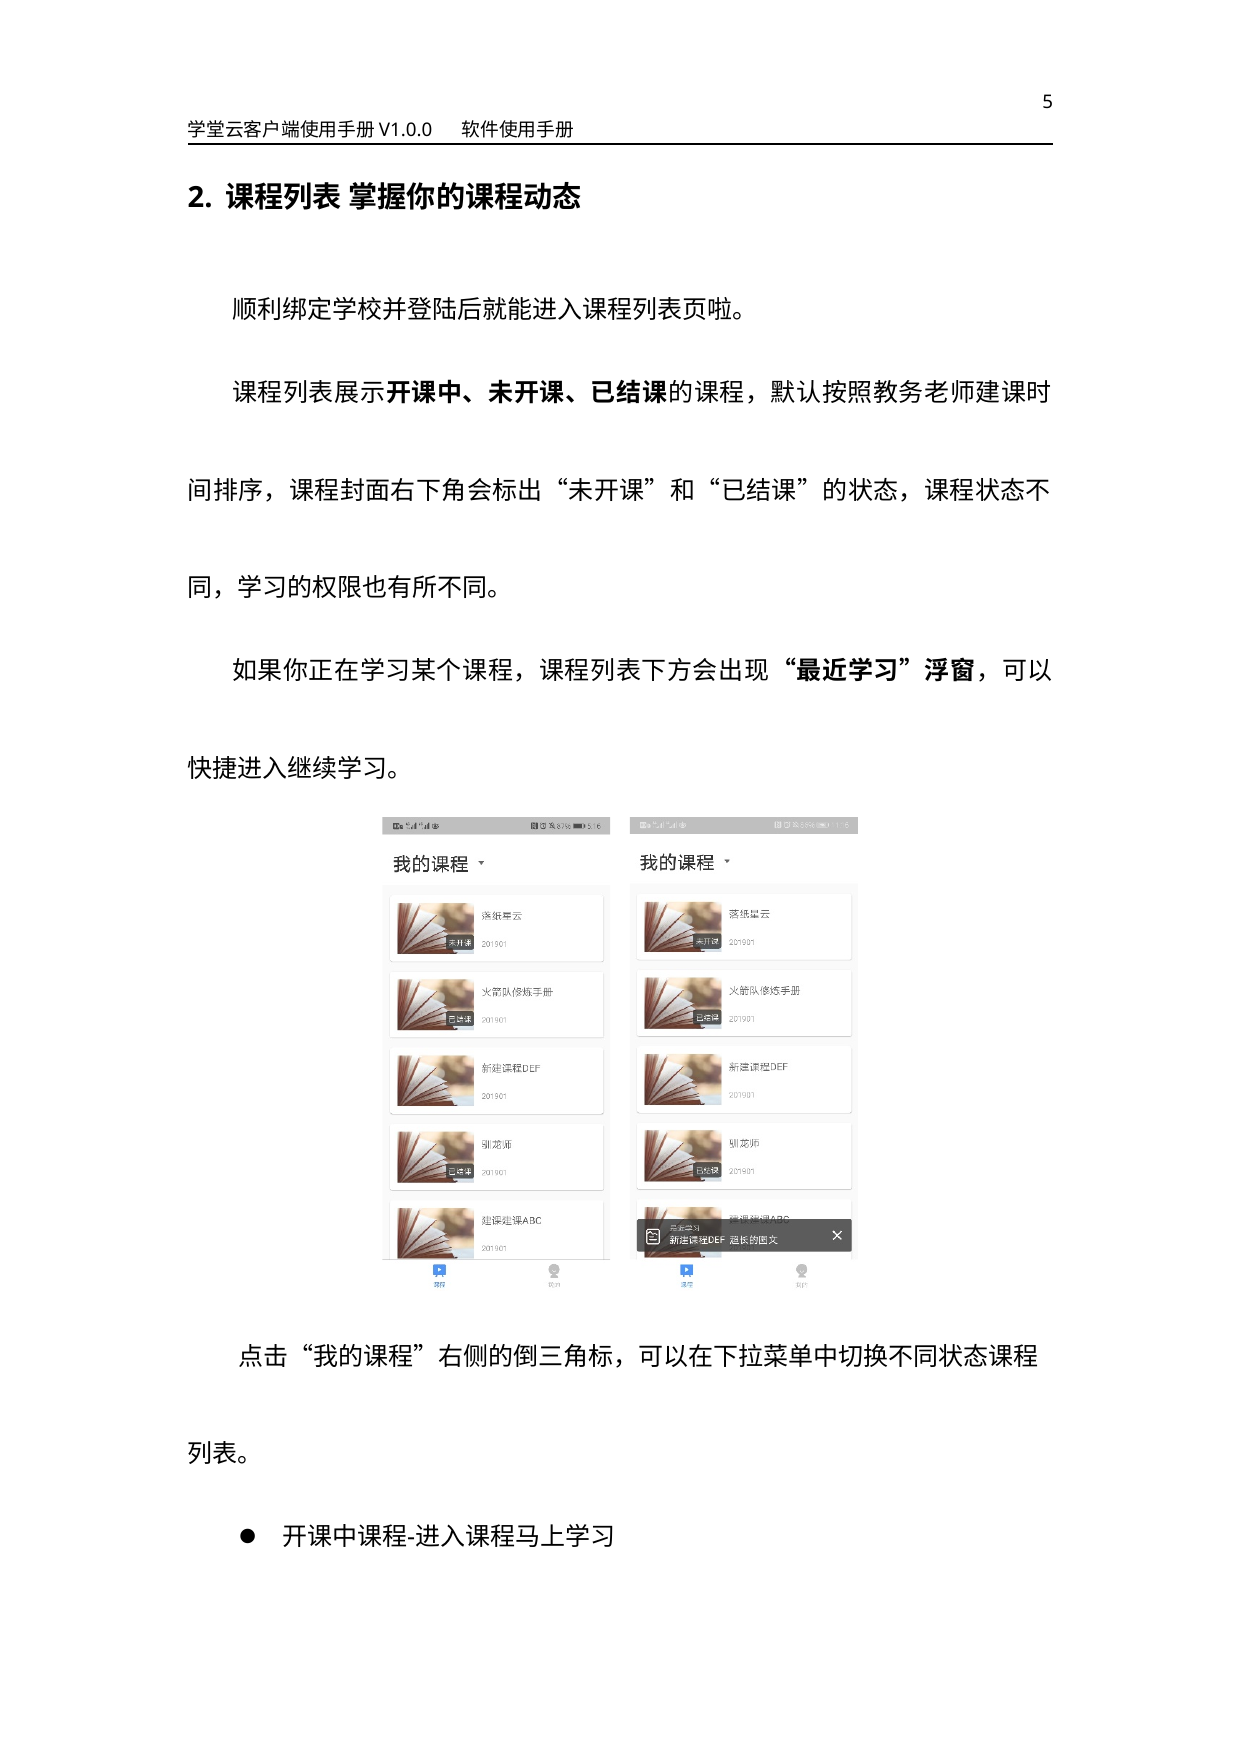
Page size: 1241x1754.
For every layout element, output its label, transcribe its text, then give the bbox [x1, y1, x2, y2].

text 课程列表展示开课中、未开课、已结课的课程，默认按照教务老师建课时间排序，课程封面右下角会标出“未开课”和“已结课”的状态，课程状态不同，学习的权限也有所不同。 [187, 358, 1053, 618]
text 点击“我的课程”右侧的倒三角标，可以在下拉菜单中切换不同状态课程列表。 [187, 1322, 1053, 1484]
picture [382, 817, 611, 1291]
picture [629, 817, 858, 1291]
list 开课中课程-进入课程马上学习 [238, 1502, 1053, 1567]
text 如果你正在学习某个课程，课程列表下方会出现“最近学习”浮窗，可以快捷进入继续学习。 [187, 636, 1053, 799]
text 顺利绑定学校并登陆后就能进入课程列表页啦。 [187, 275, 1053, 340]
subtitle 课程列表 掌握你的课程动态 [187, 162, 1053, 227]
